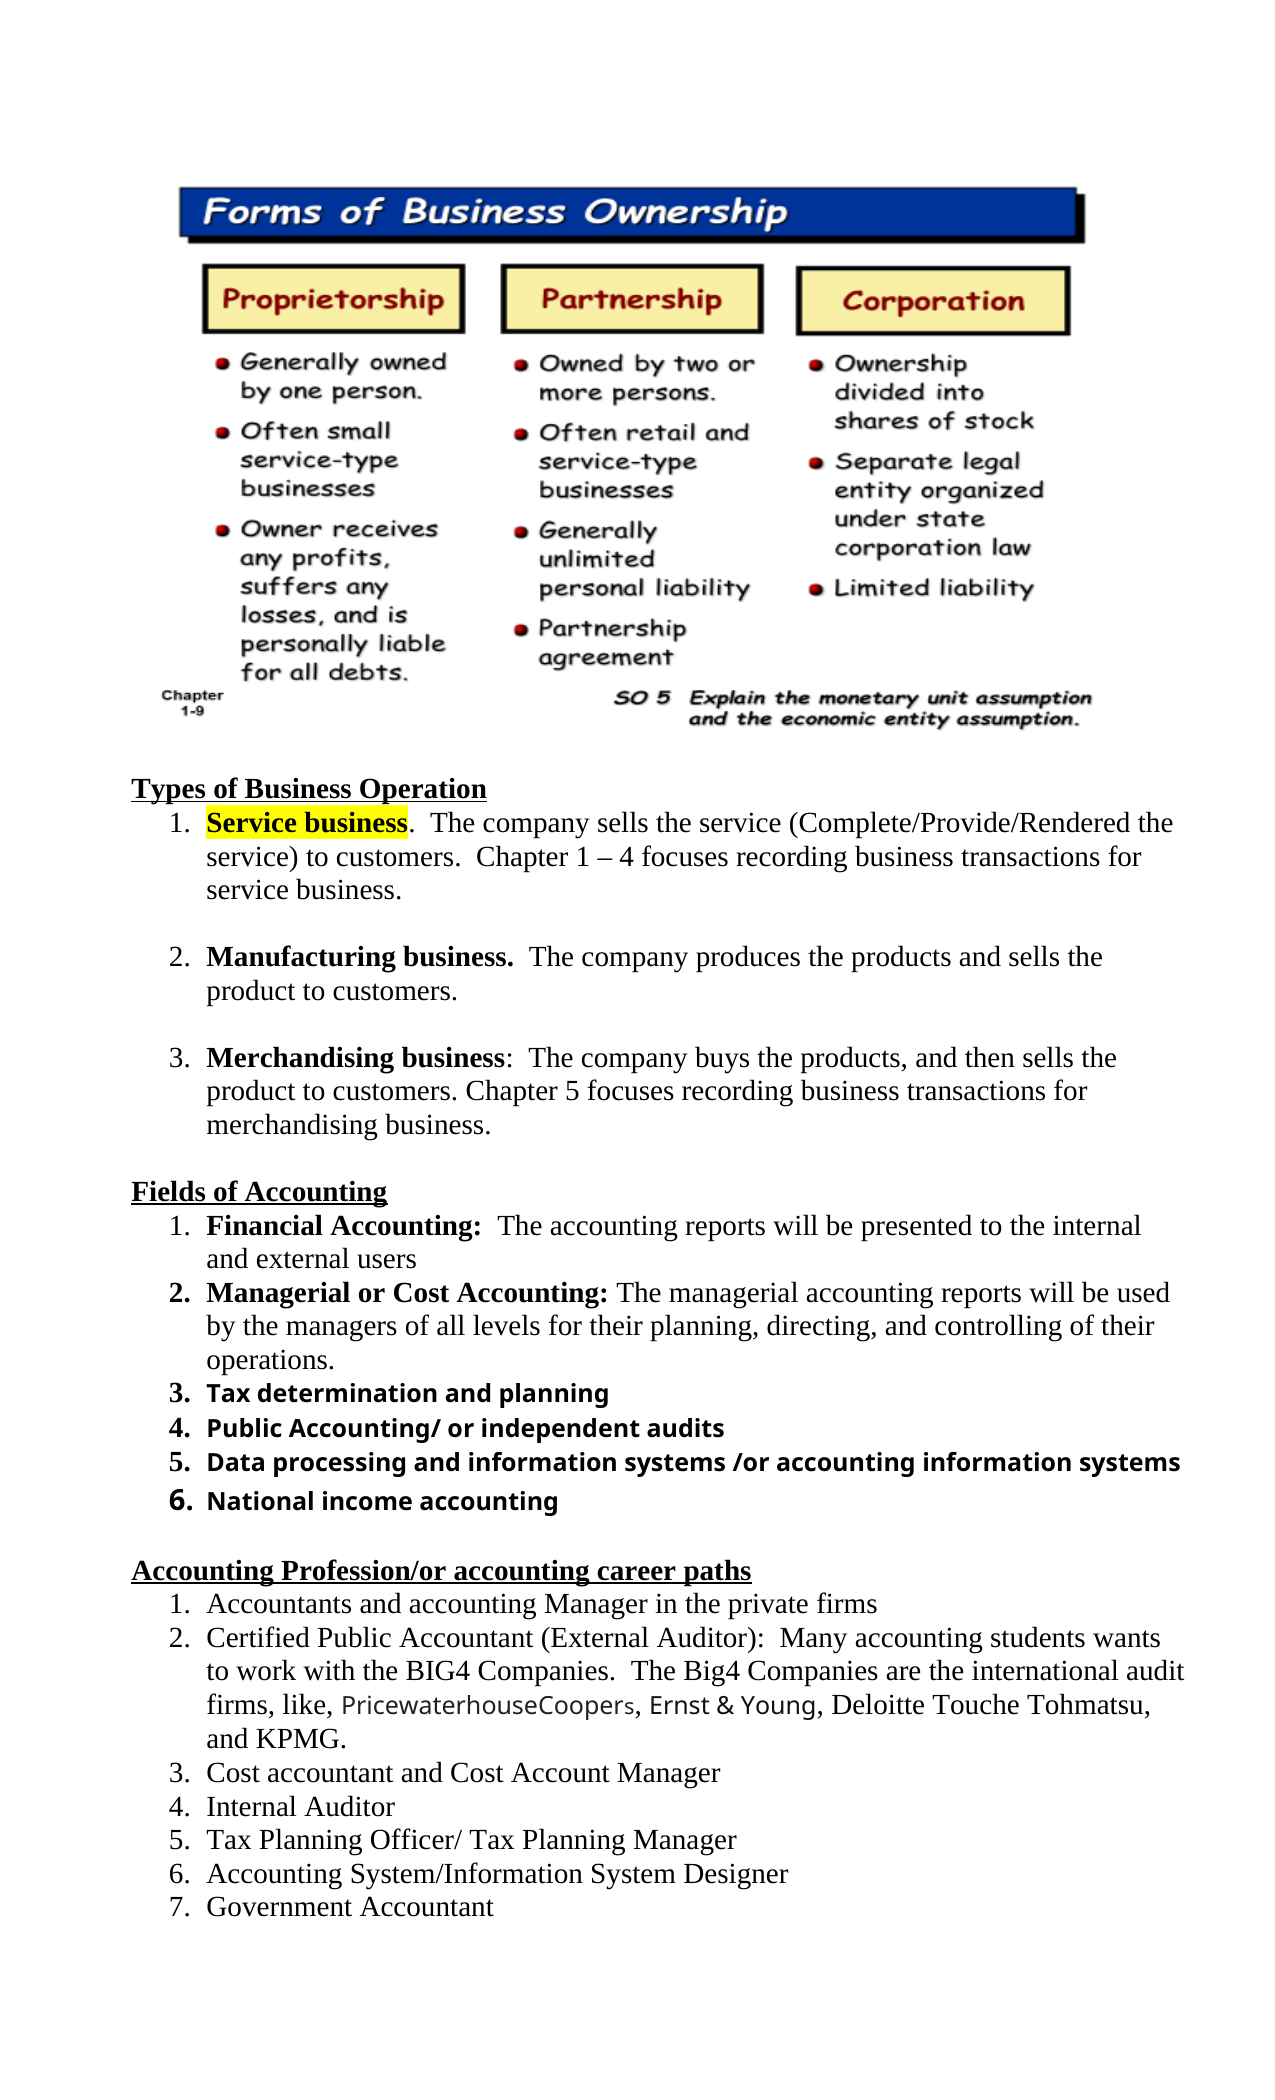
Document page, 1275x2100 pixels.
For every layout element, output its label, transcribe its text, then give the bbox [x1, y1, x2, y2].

list Cost accountant and Cost Account Manager [169, 1755, 1191, 1789]
list Internal Auditor [169, 1789, 1191, 1822]
list Managerial or Cost Accounting: The managerial accounting reports will be used by the managers of all levels for their planning, directing, and controlling of their operations. [169, 1275, 1191, 1375]
text Accounting Profession/or accounting career paths [131, 1553, 1191, 1586]
list Manufacturing business. The company produces the products and sells the product to customers. [169, 939, 1191, 1006]
list Tax Planning Officer/ Tax Planning Manager [169, 1822, 1191, 1856]
picture [131, 150, 1126, 736]
list Public Accounting/ or independent audits [169, 1410, 1191, 1444]
list Data processing and information systems /or accounting information systems [169, 1444, 1191, 1479]
list Service business. The company sells the service (Complete/Provide/Rendered the service) to customers. Chapter 1 – 4 focuses recording business transactions for service business. [169, 805, 1191, 906]
list Government Accountant [169, 1889, 1191, 1923]
list Accountants and accounting Manager in the private firms [169, 1586, 1191, 1620]
list National income accounting [169, 1479, 1191, 1519]
list Financial Accounting: The accounting reports will be presented to the internal and external users [169, 1208, 1191, 1275]
text Types of Business Operation [131, 772, 1191, 805]
list Tax determination and planning [169, 1375, 1191, 1410]
list Merchandising business: The company buys the products, and then sells the product to customers. Chapter 5 focuses recording business transactions for merchandising business. [169, 1040, 1191, 1141]
list Certified Public Accountant (External Auditor): Many accounting students wants to work with the BIG4 Companies. The Big4 Companies are the international audit firms, like, PricewaterhouseCoopers, Ernst & Young, Deloitte Touche Tohmatsu, and KPMG. [169, 1620, 1191, 1755]
list Accounting System/Information System Designer [169, 1856, 1191, 1889]
text Fields of Accounting [131, 1174, 1191, 1208]
